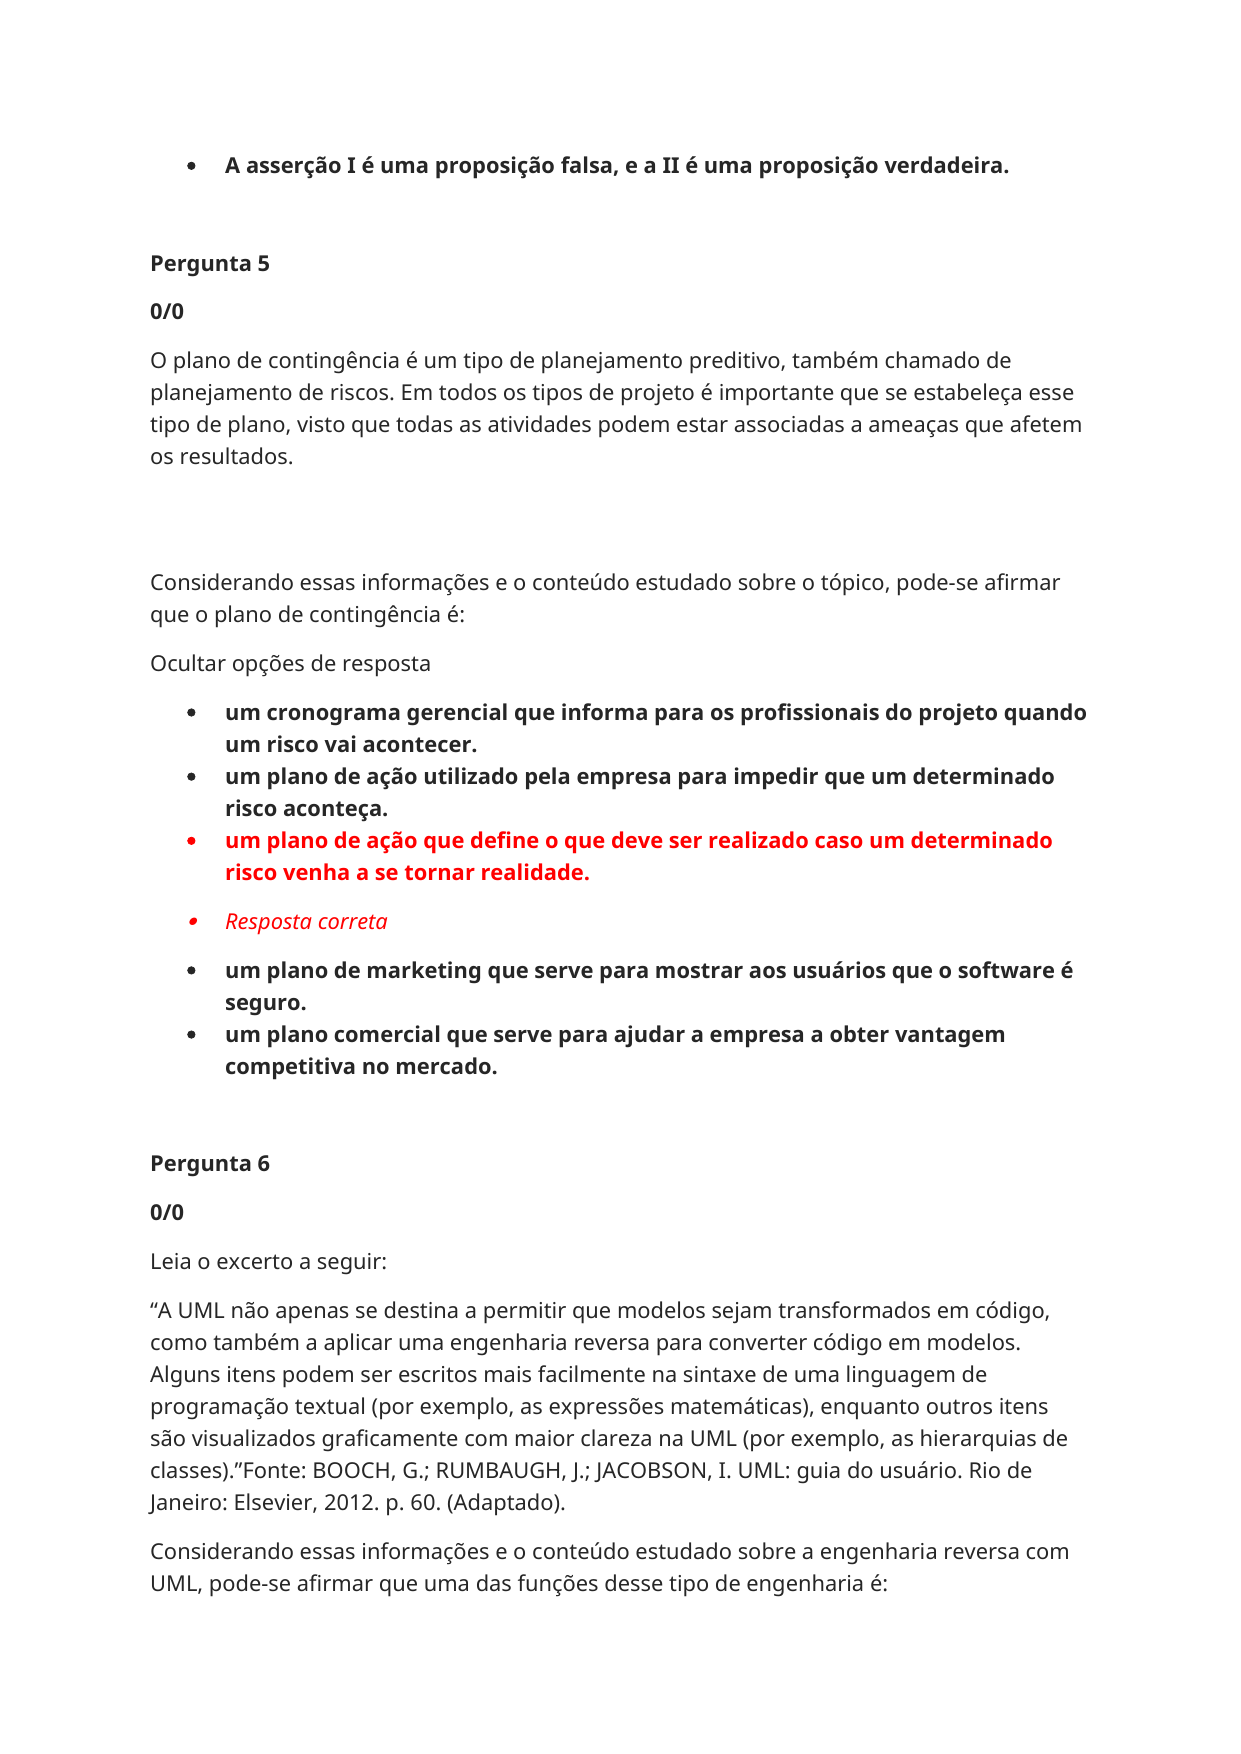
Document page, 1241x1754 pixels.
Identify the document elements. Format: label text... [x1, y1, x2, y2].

text Leia o excerto a seguir: [150, 1246, 1090, 1276]
text Considerando essas informações e o conteúdo estudado sobre o tópico, pode-se afirmar que o plano de contingência é: [150, 567, 1090, 629]
list um cronograma gerencial que informa para os profissionais do projeto quando um risco vai acontecer. [187, 697, 1090, 758]
text Ocultar opções de resposta [150, 648, 1090, 678]
list A asserção I é uma proposição falsa, e a II é uma proposição verdadeira. [187, 150, 1090, 180]
list um plano de ação utilizado pela empresa para impedir que um determinado risco aconteça. [187, 761, 1090, 823]
list um plano comercial que serve para ajudar a empresa a obter vantagem competitiva no mercado. [187, 1019, 1090, 1081]
text “A UML não apenas se destina a permitir que modelos sejam transformados em código, como também a aplicar uma engenharia reversa para converter código em modelos. Alguns itens podem ser escritos mais facilmente na sintaxe de uma linguagem de programação textual (por exemplo, as expressões matemáticas), enquanto outros itens são visualizados graficamente com maior clareza na UML (por exemplo, as hierarquias de classes).”Fonte: BOOCH, G.; RUMBAUGH, J.; JACOBSON, I. UML: guia do usuário. Rio de Janeiro: Elsevier, 2012. p. 60. (Adaptado). [150, 1294, 1090, 1517]
text O plano de contingência é um tipo de planejamento preditivo, também chamado de planejamento de riscos. Em todos os tipos de projeto é importante que se estabeleça esse tipo de plano, visto que todas as atividades podem estar associadas a ameaças que afetem os resultados. [150, 345, 1090, 471]
text 0/0 [150, 1197, 1090, 1227]
list um plano de marketing que serve para mostrar aos usuários que o software é seguro. [187, 954, 1090, 1016]
text Considerando essas informações e o conteúdo estudado sobre a engenharia reversa com UML, pode-se afirmar que uma das funções desse tipo de engenharia é: [150, 1536, 1090, 1598]
list um plano de ação que define o que deve ser realizado caso um determinado risco venha a se tornar realidade. [187, 825, 1090, 887]
text Pergunta 6 [150, 1148, 1090, 1178]
list Resposta correta [187, 906, 1090, 936]
text 0/0 [150, 296, 1090, 326]
text Pergunta 5 [150, 247, 1090, 277]
